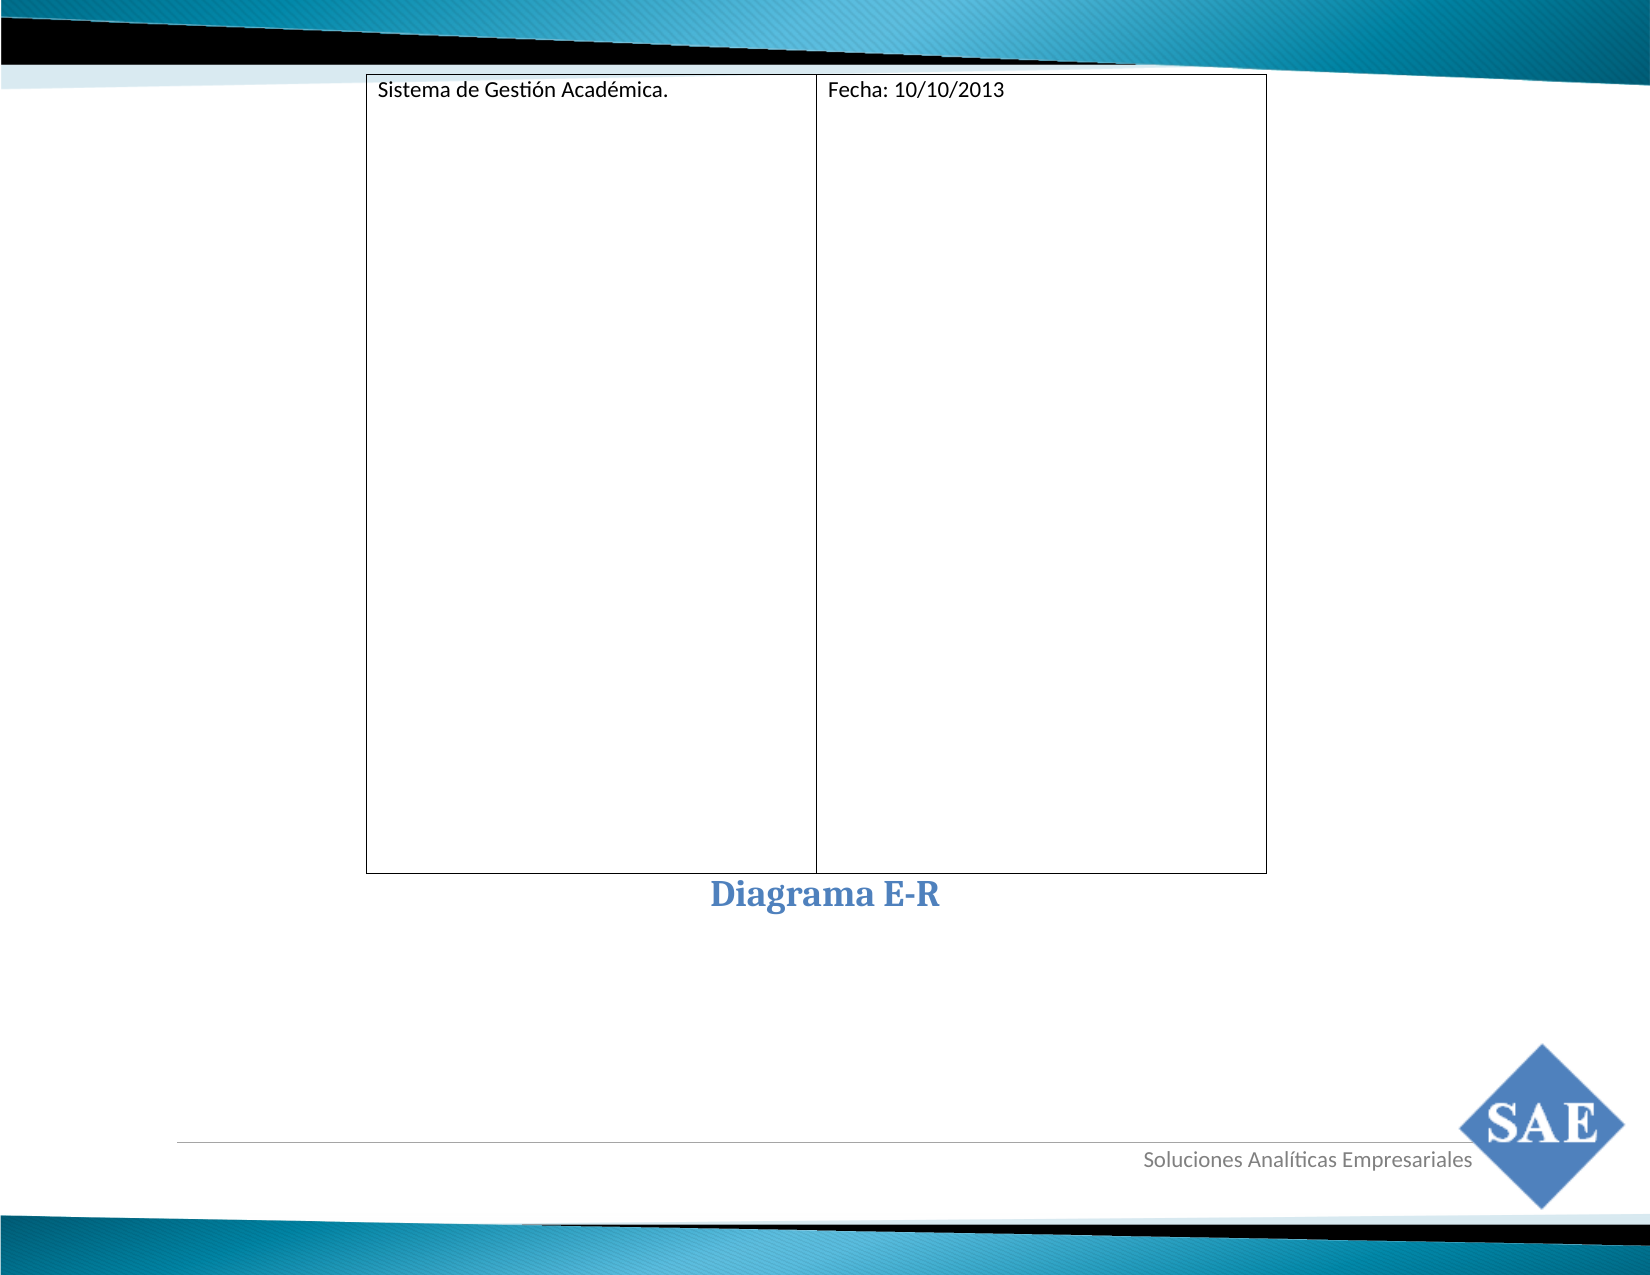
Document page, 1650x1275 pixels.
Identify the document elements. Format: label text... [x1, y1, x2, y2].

picture [2, 0, 1649, 92]
picture [940, 84, 946, 92]
picture [817, 75, 1266, 92]
subtitle Diagrama E-R [177, 872, 1473, 916]
picture [367, 75, 816, 92]
picture [0, 1039, 1650, 1275]
picture [908, 84, 914, 92]
picture [972, 84, 978, 92]
